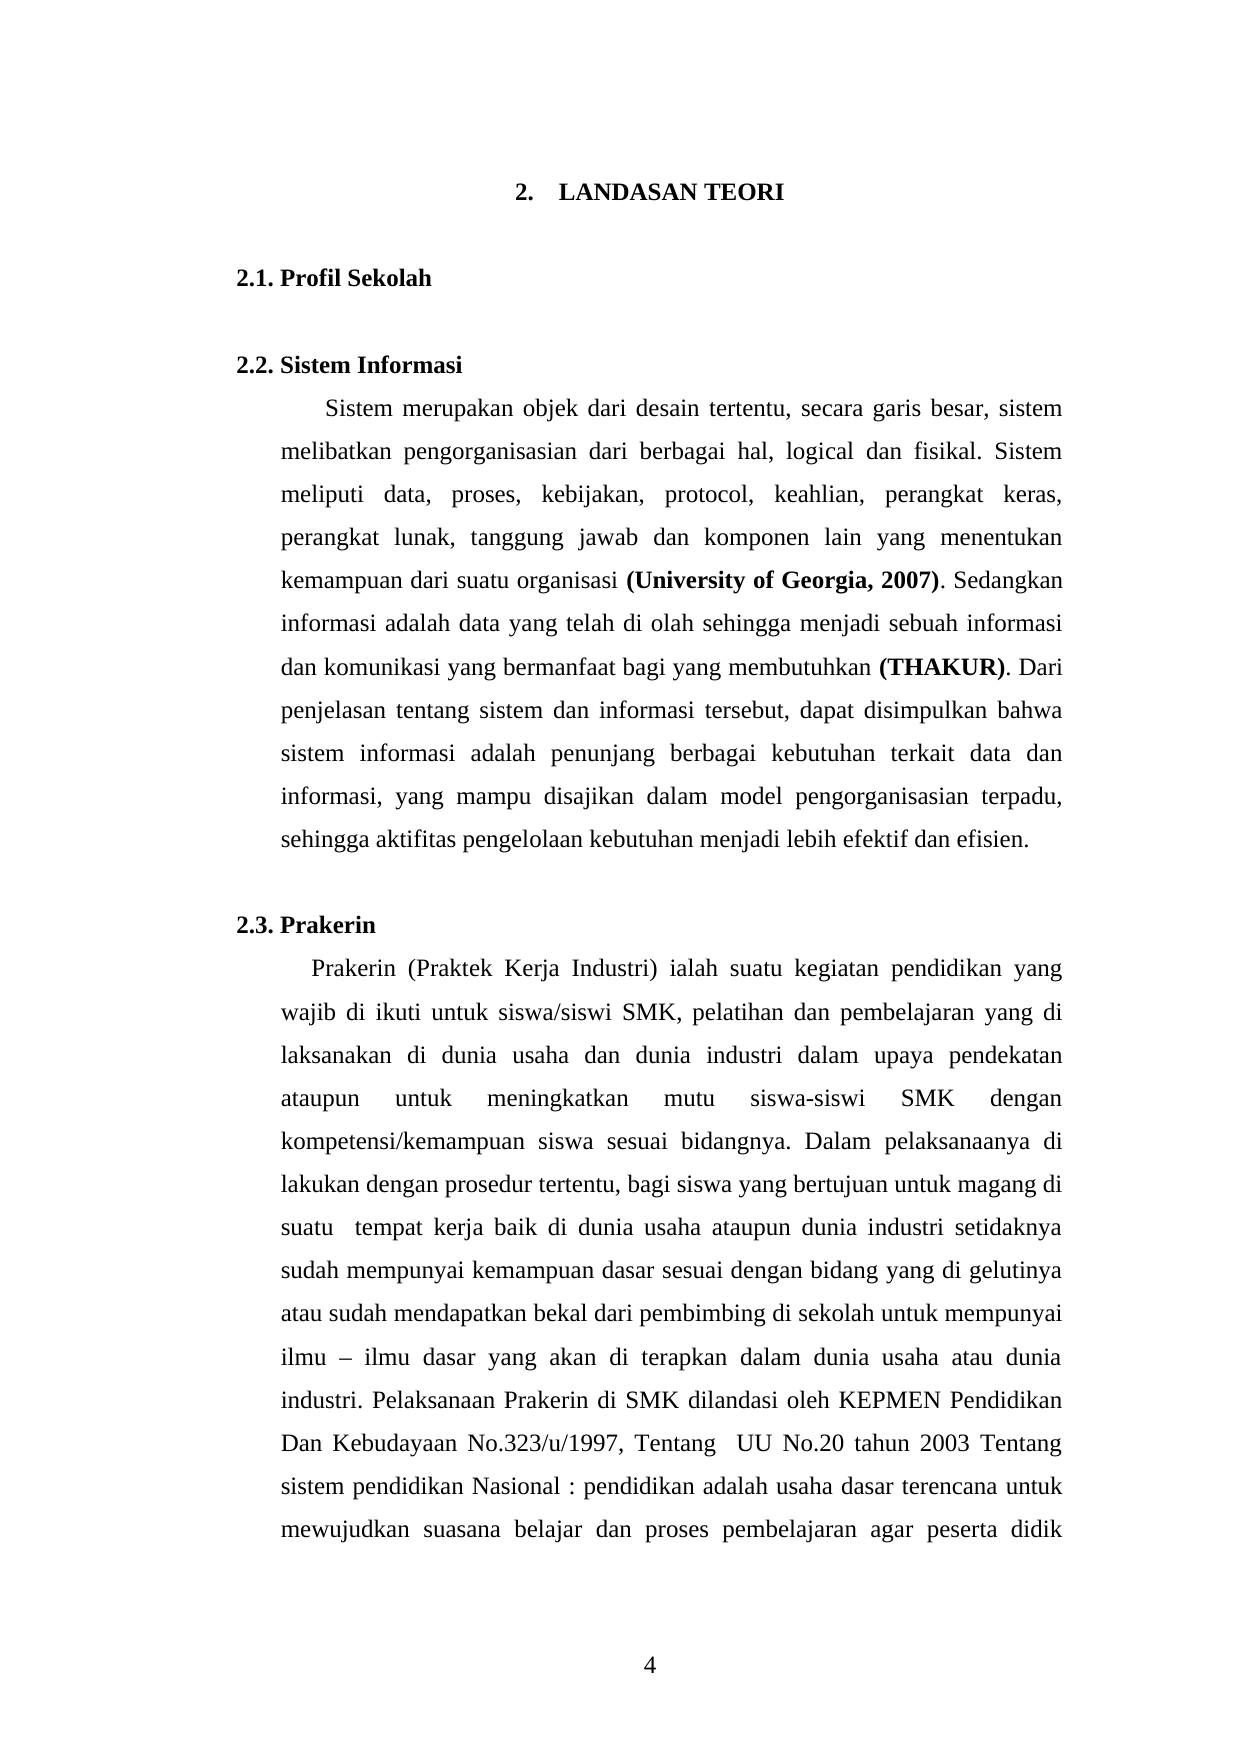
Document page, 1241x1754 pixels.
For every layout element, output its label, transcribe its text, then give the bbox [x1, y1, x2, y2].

list LANDASAN TEORI [236, 177, 1063, 206]
list Sistem Informasi [236, 350, 1063, 378]
text Sistem merupakan objek dari desain tertentu, secara garis besar, sistem melibatkan pengorganisasian dari berbagai hal, logical dan fisikal. Sistem meliputi data, proses, kebijakan, protocol, keahlian, perangkat keras, perangkat lunak, tanggung jawab dan komponen lain yang menentukan kemampuan dari suatu organisasi . Sedangkan informasi adalah data yang telah di olah sehingga menjadi sebuah informasi dan komunikasi yang bermanfaat bagi yang membutuhkan . Dari penjelasan tentang sistem dan informasi tersebut, dapat disimpulkan bahwa sistem informasi adalah penunjang berbagai kebutuhan terkait data dan informasi, yang mampu disajikan dalam model pengorganisasian terpadu, sehingga aktifitas pengelolaan kebutuhan menjadi lebih efektif dan efisien. [281, 393, 1063, 853]
list Profil Sekolah [236, 263, 1063, 292]
list Prakerin [236, 910, 1063, 939]
